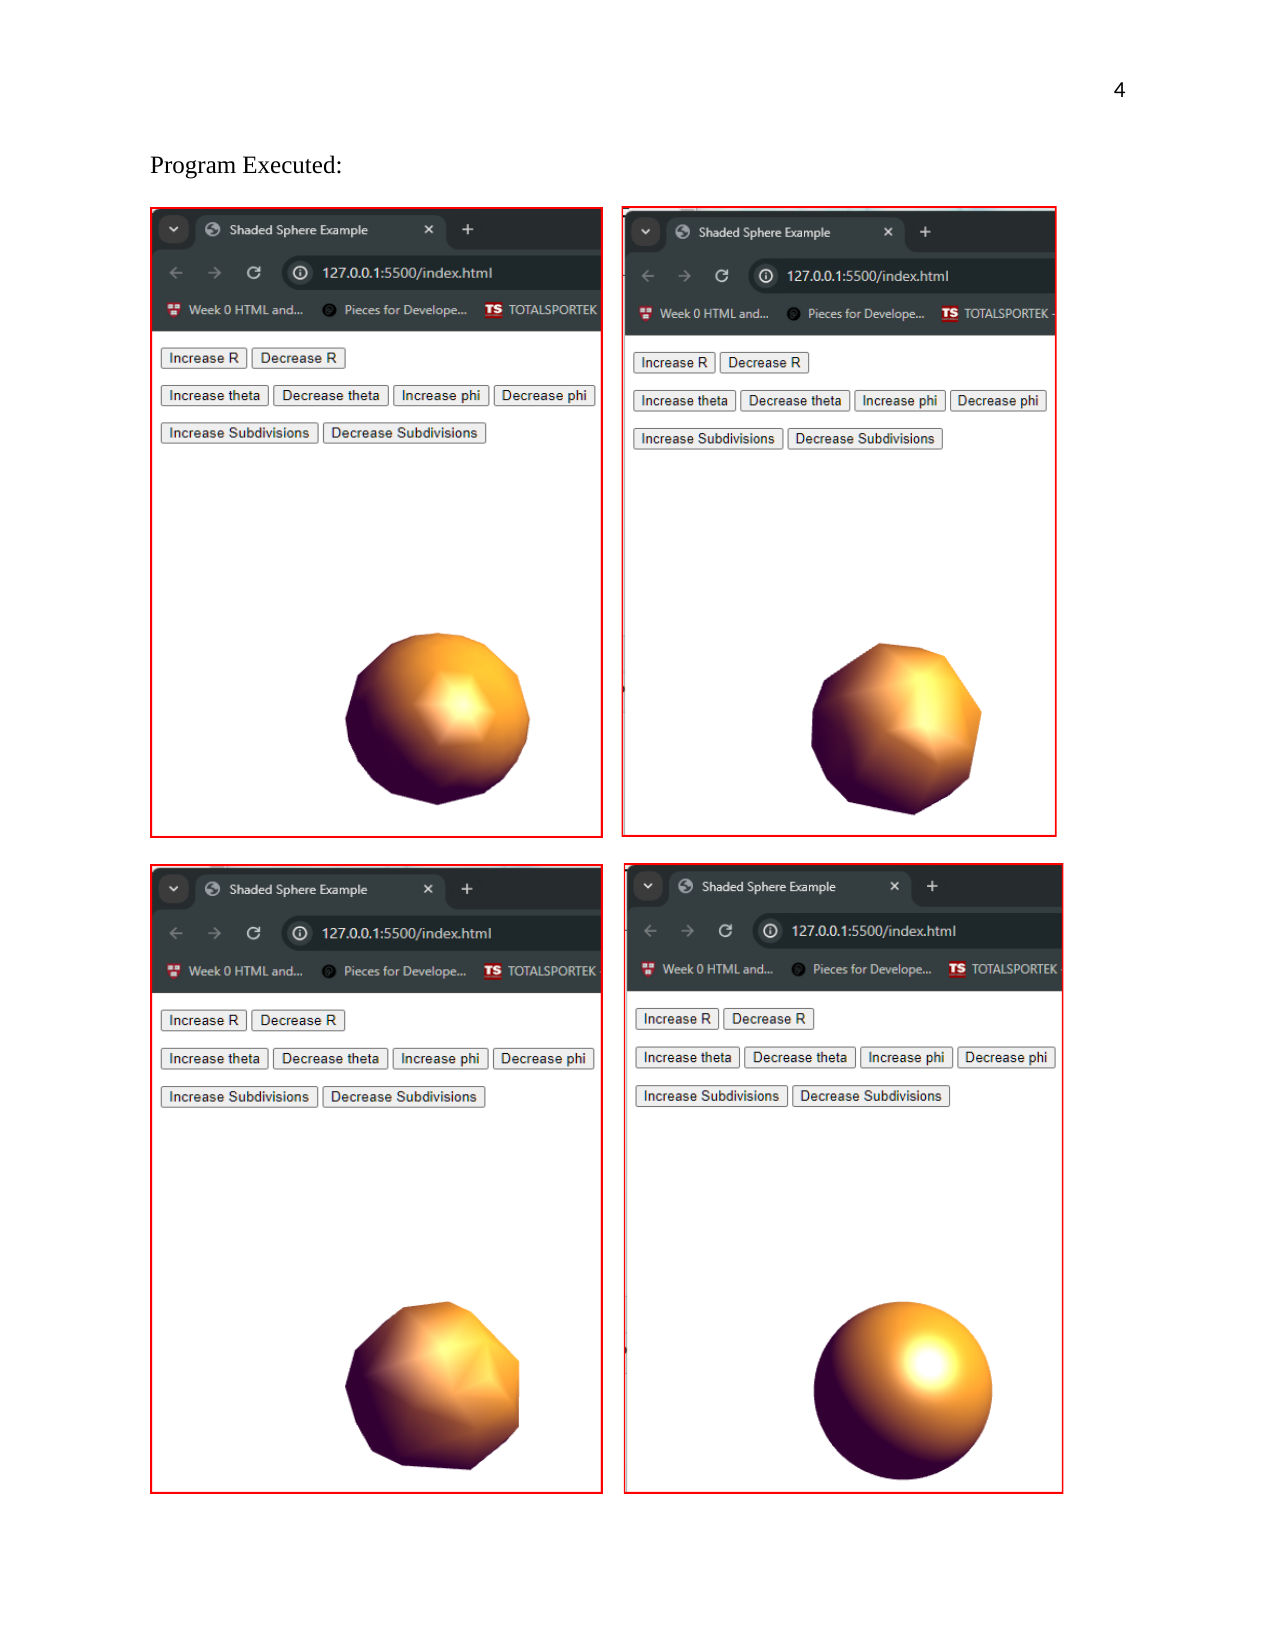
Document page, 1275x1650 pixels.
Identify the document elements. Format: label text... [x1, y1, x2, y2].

picture [621, 206, 1057, 837]
picture [150, 864, 603, 1494]
picture [150, 207, 603, 838]
picture [623, 863, 1064, 1494]
